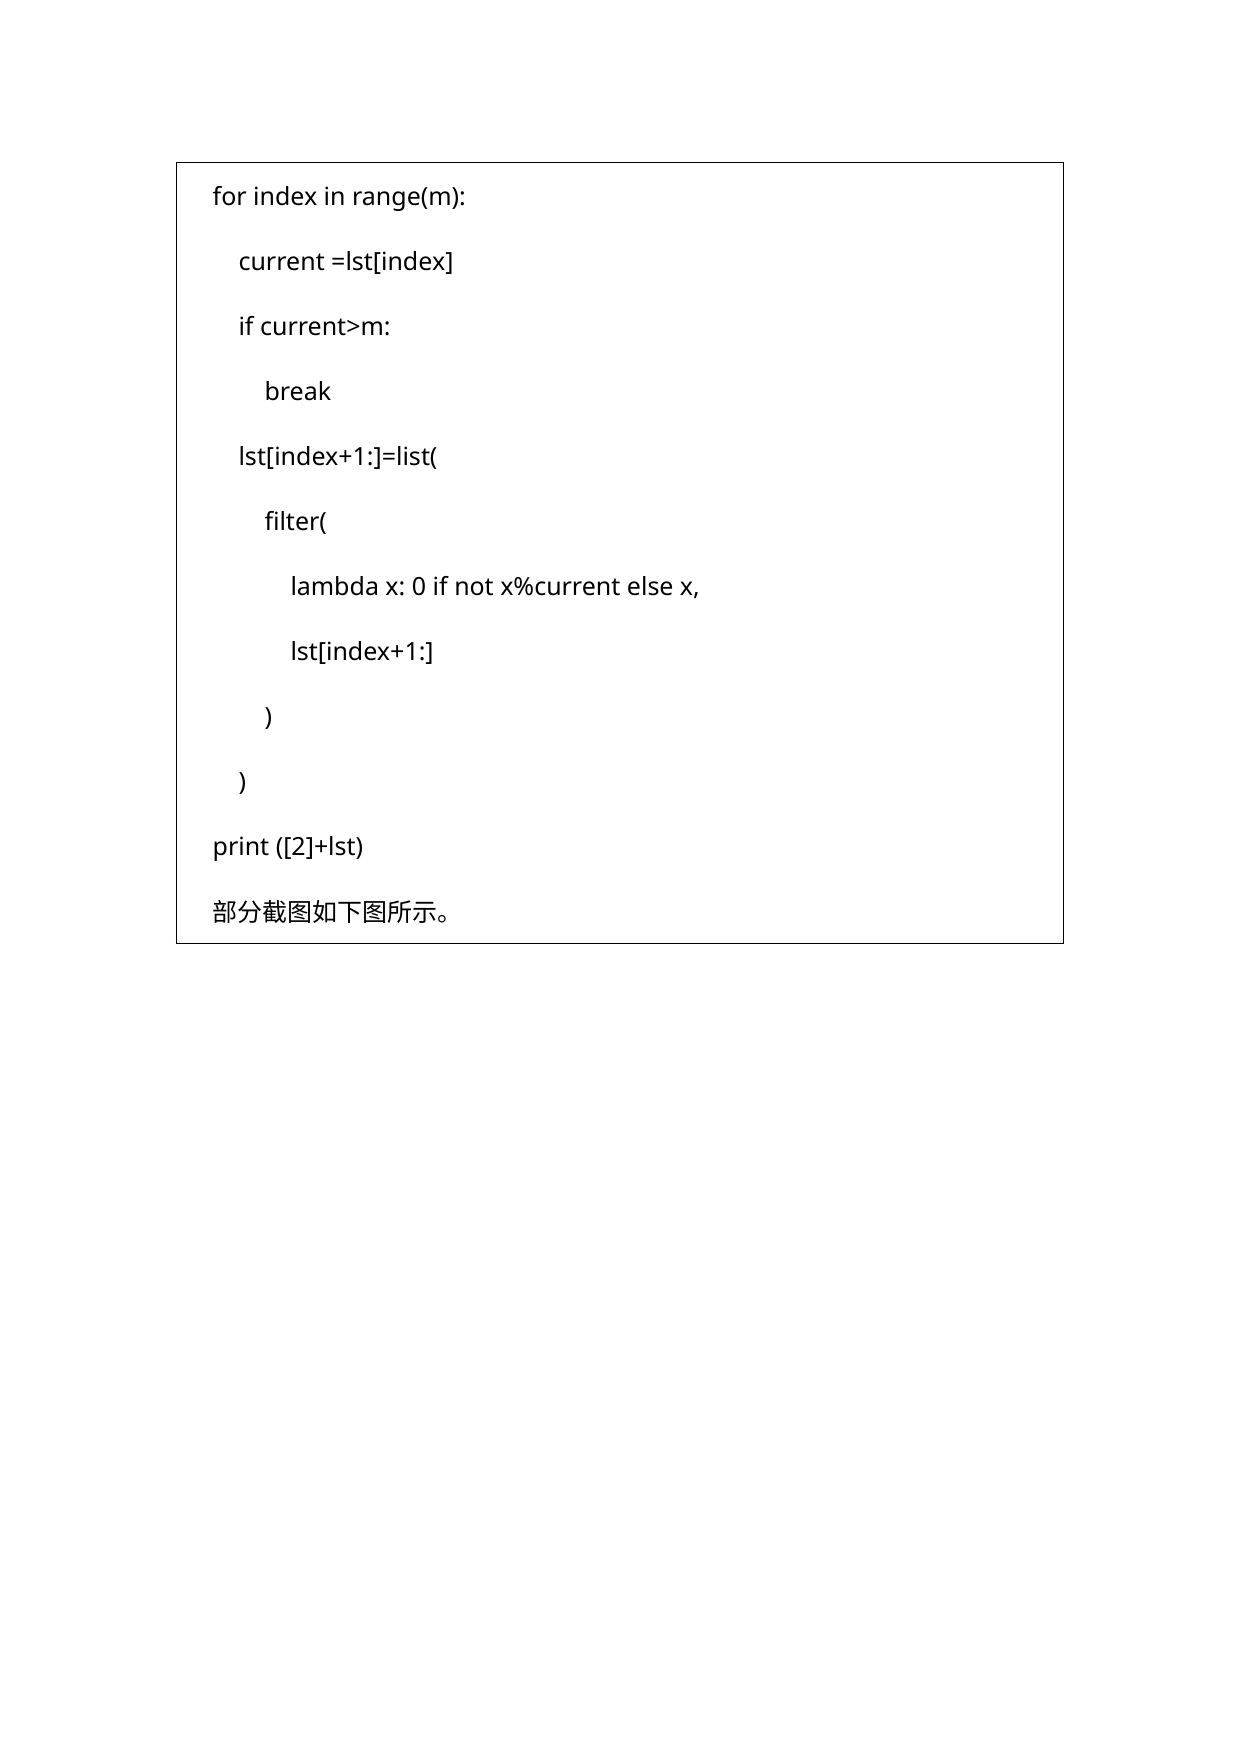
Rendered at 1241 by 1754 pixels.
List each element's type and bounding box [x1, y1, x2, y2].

table_cell [177, 163, 1063, 943]
